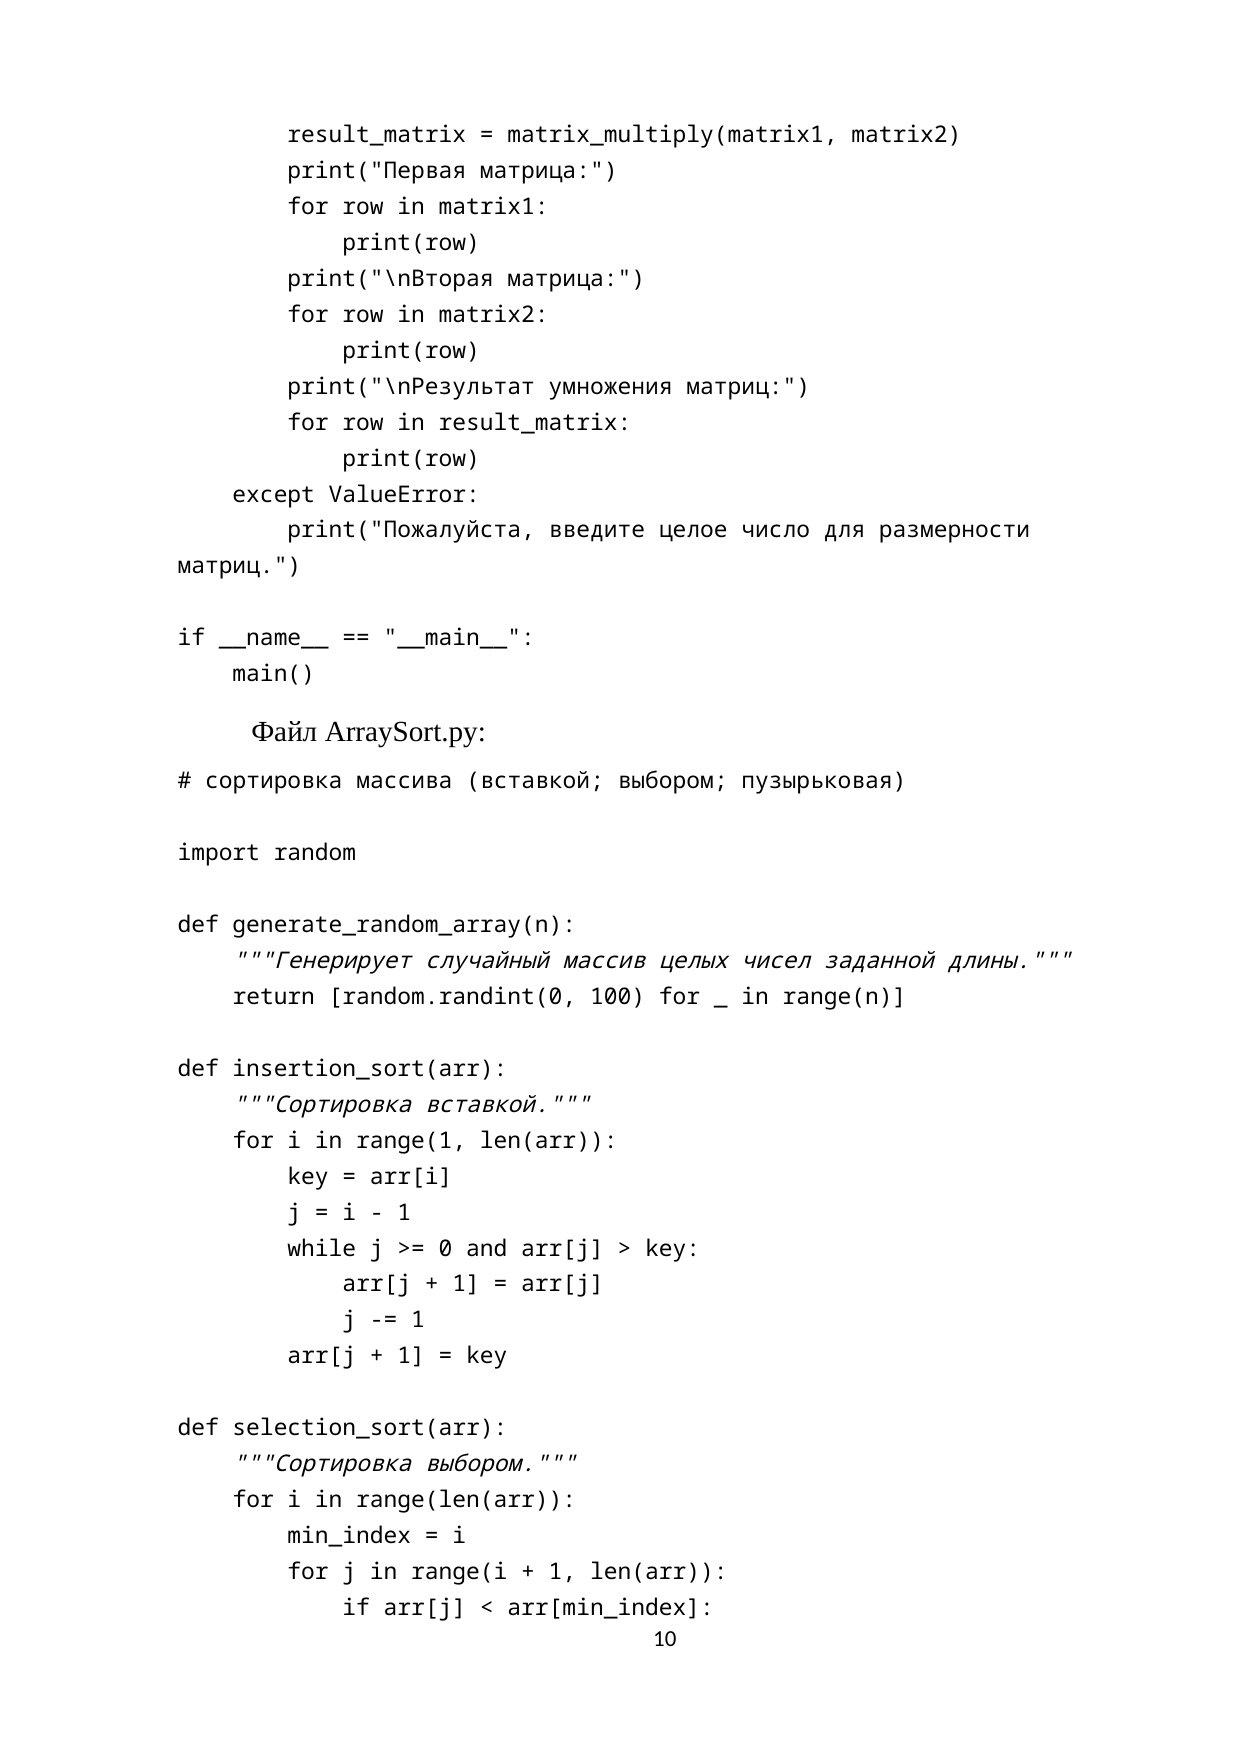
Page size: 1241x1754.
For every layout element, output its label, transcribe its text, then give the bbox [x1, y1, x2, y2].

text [177, 118, 1152, 688]
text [177, 764, 1152, 1622]
text Файл ArraySort.py: [177, 714, 1152, 747]
